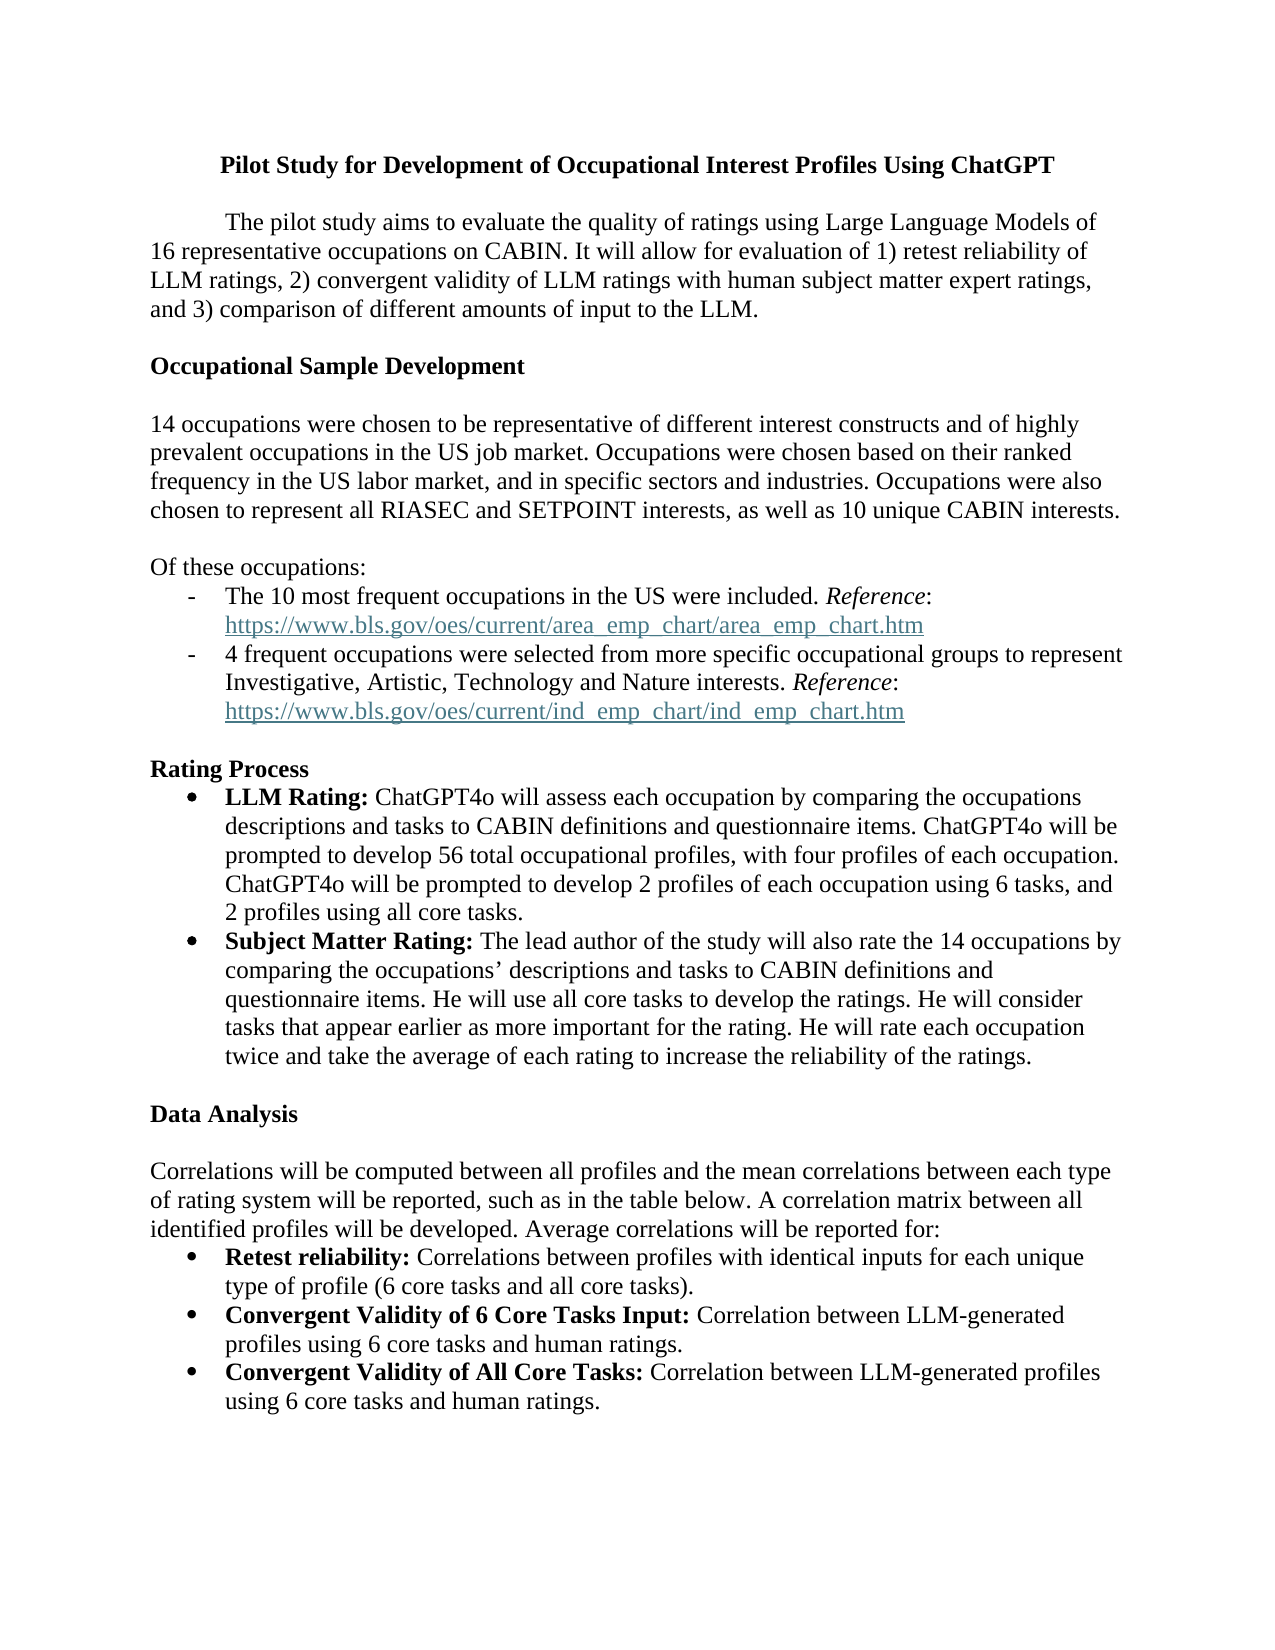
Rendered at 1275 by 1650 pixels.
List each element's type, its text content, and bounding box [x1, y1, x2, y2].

list The 10 most frequent occupations in the US were included. Reference: https://www.bls.gov/oes/current/area_emp_chart/area_emp_chart.htm [187, 581, 1125, 639]
list Subject Matter Rating: The lead author of the study will also rate the 14 occupations by comparing the occupations’ descriptions and tasks to CABIN definitions and questionnaire items. He will use all core tasks to develop the ratings. He will consider tasks that appear earlier as more important for the rating. He will rate each occupation twice and take the average of each rating to increase the reliability of the ratings. [187, 926, 1125, 1070]
text Occupational Sample Development [150, 351, 1125, 380]
list LLM Rating: ChatGPT4o will assess each occupation by comparing the occupations descriptions and tasks to CABIN definitions and questionnaire items. ChatGPT4o will be prompted to develop 56 total occupational profiles, with four profiles of each occupation. ChatGPT4o will be prompted to develop 2 profiles of each occupation using 6 tasks, and 2 profiles using all core tasks. [187, 782, 1125, 926]
list Convergent Validity of All Core Tasks: Correlation between LLM-generated profiles using 6 core tasks and human ratings. [187, 1357, 1125, 1415]
list Convergent Validity of 6 Core Tasks Input: Correlation between LLM-generated profiles using 6 core tasks and human ratings. [187, 1300, 1125, 1357]
text 14 occupations were chosen to be representative of different interest constructs and of highly prevalent occupations in the US job market. Occupations were chosen based on their ranked frequency in the US labor market, and in specific sectors and industries. Occupations were also chosen to represent all RIASEC and SETPOINT interests, as well as 10 unique CABIN interests. [150, 409, 1125, 524]
text Of these occupations: [150, 552, 1125, 581]
text Correlations will be computed between all profiles and the mean correlations between each type of rating system will be reported, such as in the table below. A correlation matrix between all identified profiles will be developed. Average correlations will be reported for: [150, 1156, 1125, 1242]
list Retest reliability: Correlations between profiles with identical inputs for each unique type of profile (6 core tasks and all core tasks). [187, 1242, 1125, 1300]
text The pilot study aims to evaluate the quality of ratings using Large Language Models of 16 representative occupations on CABIN. It will allow for evaluation of 1) retest reliability of LLM ratings, 2) convergent validity of LLM ratings with human subject matter expert ratings, and 3) comparison of different amounts of input to the LLM. [150, 207, 1125, 322]
list 4 frequent occupations were selected from more specific occupational groups to represent Investigative, Artistic, Technology and Nature interests. Reference: https://www.bls.gov/oes/current/ind_emp_chart/ind_emp_chart.htm [187, 639, 1125, 725]
text Pilot Study for Development of Occupational Interest Profiles Using ChatGPT [150, 150, 1125, 179]
text Rating Process [150, 754, 1125, 782]
text Data Analysis [150, 1099, 1125, 1127]
